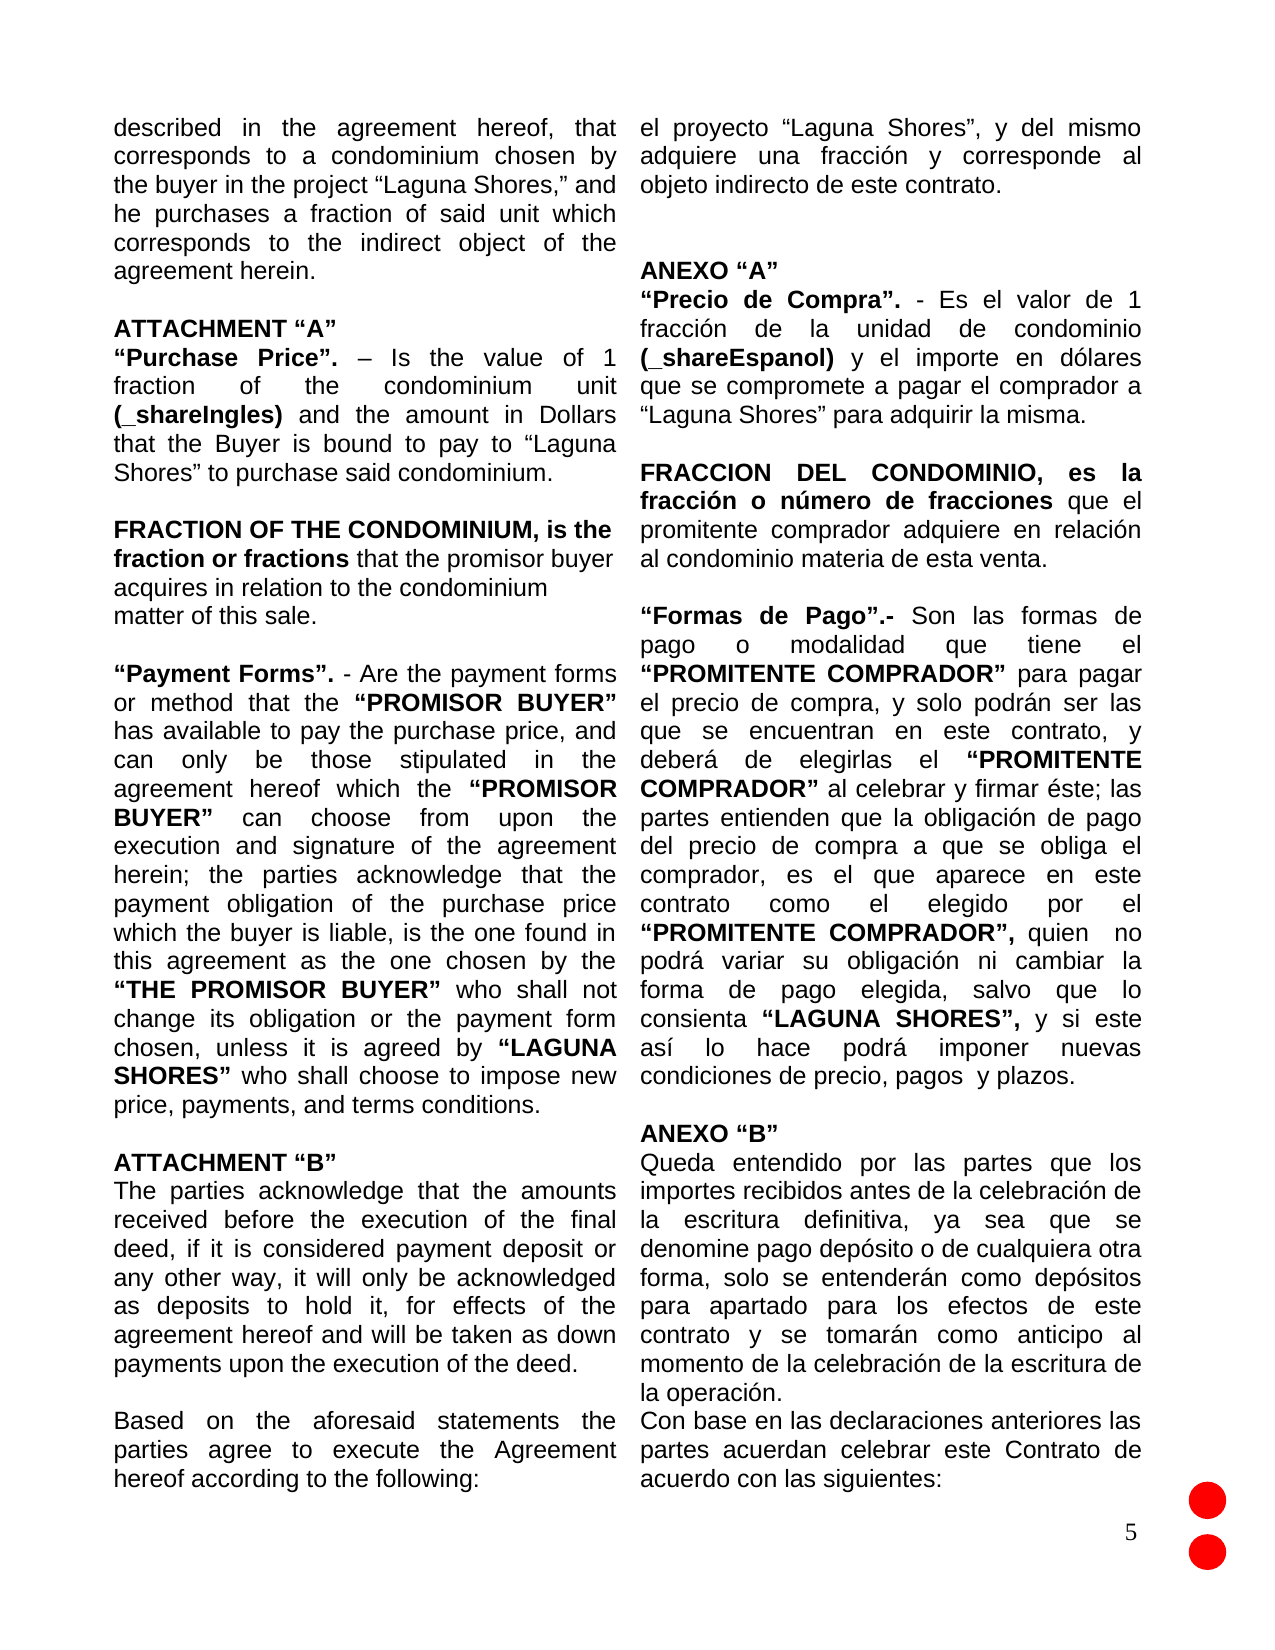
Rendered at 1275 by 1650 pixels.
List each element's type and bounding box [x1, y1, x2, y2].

table_header [629, 113, 1153, 1492]
table_header [102, 113, 628, 1492]
